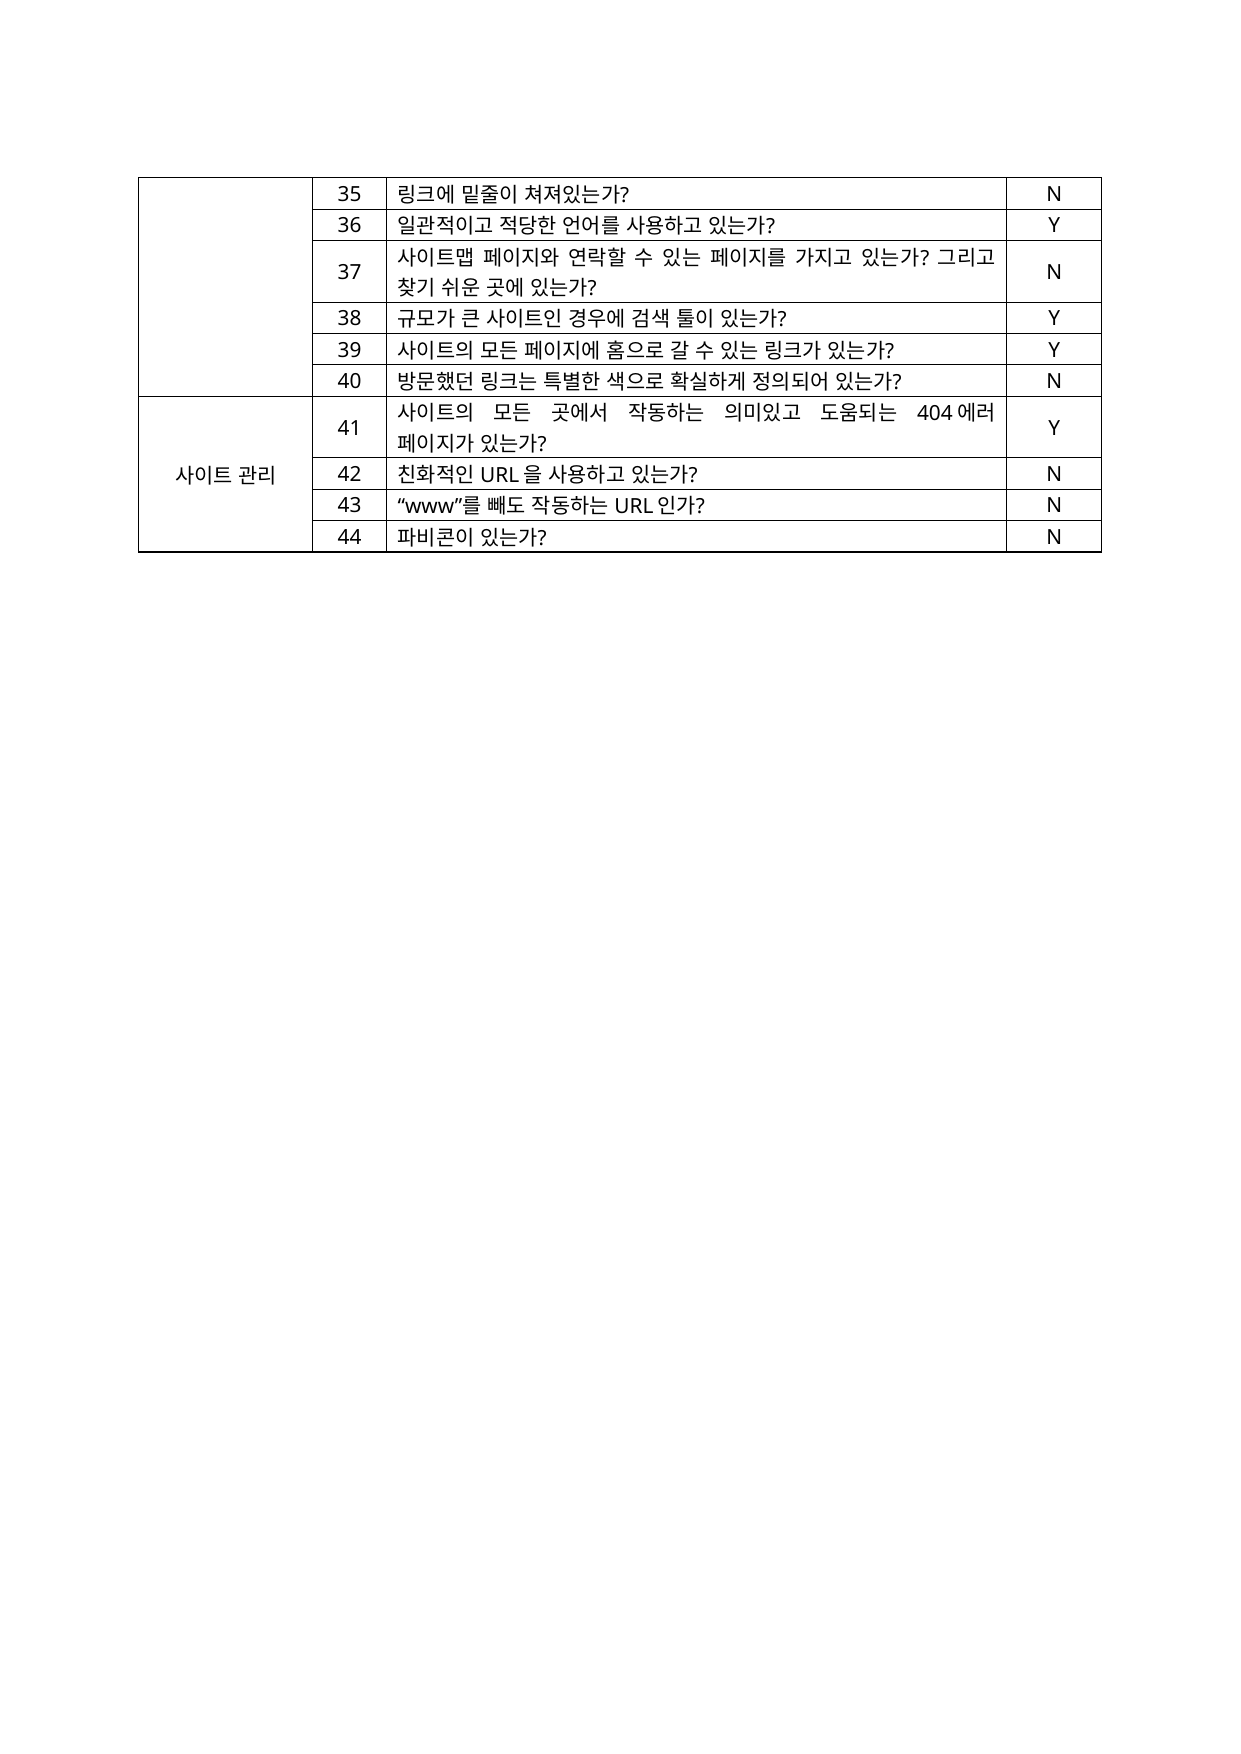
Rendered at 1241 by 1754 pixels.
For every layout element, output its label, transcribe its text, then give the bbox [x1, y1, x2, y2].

table_cell Y [1007, 334, 1101, 364]
table_cell 규모가 큰 사이트인 경우에 검색 툴이 있는가? [387, 303, 1006, 333]
table_cell 42 [313, 458, 386, 489]
table_cell N [1007, 241, 1101, 302]
table_cell 38 [313, 303, 386, 333]
table_cell 일관적이고 적당한 언어를 사용하고 있는가? [387, 210, 1006, 240]
table_cell 친화적인 URL을 사용하고 있는가? [387, 458, 1006, 489]
table_cell 방문했던 링크는 특별한 색으로 확실하게 정의되어 있는가? [387, 365, 1006, 396]
table_cell Y [1007, 397, 1101, 457]
table_cell 35 [313, 178, 386, 208]
table_cell 40 [313, 365, 386, 396]
table_cell N [1007, 178, 1101, 208]
table_cell 41 [313, 397, 386, 457]
table_cell 사이트 관리 [139, 397, 312, 551]
table_cell 37 [313, 241, 386, 302]
table_cell N [1007, 490, 1101, 520]
table_cell N [1007, 365, 1101, 396]
table_cell 사이트의 모든 페이지에 홈으로 갈 수 있는 링크가 있는가? [387, 334, 1006, 364]
table_cell N [1007, 521, 1101, 551]
table_cell 링크에 밑줄이 쳐져있는가? [387, 178, 1006, 208]
table_cell Y [1007, 210, 1101, 240]
table_cell 파비콘이 있는가? [387, 521, 1006, 551]
table_cell Y [1007, 303, 1101, 333]
table_cell “www”를 빼도 작동하는 URL인가? [387, 490, 1006, 520]
table_cell 사이트맵 페이지와 연락할 수 있는 페이지를 가지고 있는가? 그리고 찾기 쉬운 곳에 있는가? [387, 241, 1006, 302]
table_cell N [1007, 458, 1101, 489]
table_cell 39 [313, 334, 386, 364]
table_cell 43 [313, 490, 386, 520]
table_cell 사이트의 모든 곳에서 작동하는 의미있고 도움되는 404에러 페이지가 있는가? [387, 397, 1006, 457]
table_cell 36 [313, 210, 386, 240]
table_cell 44 [313, 521, 386, 551]
